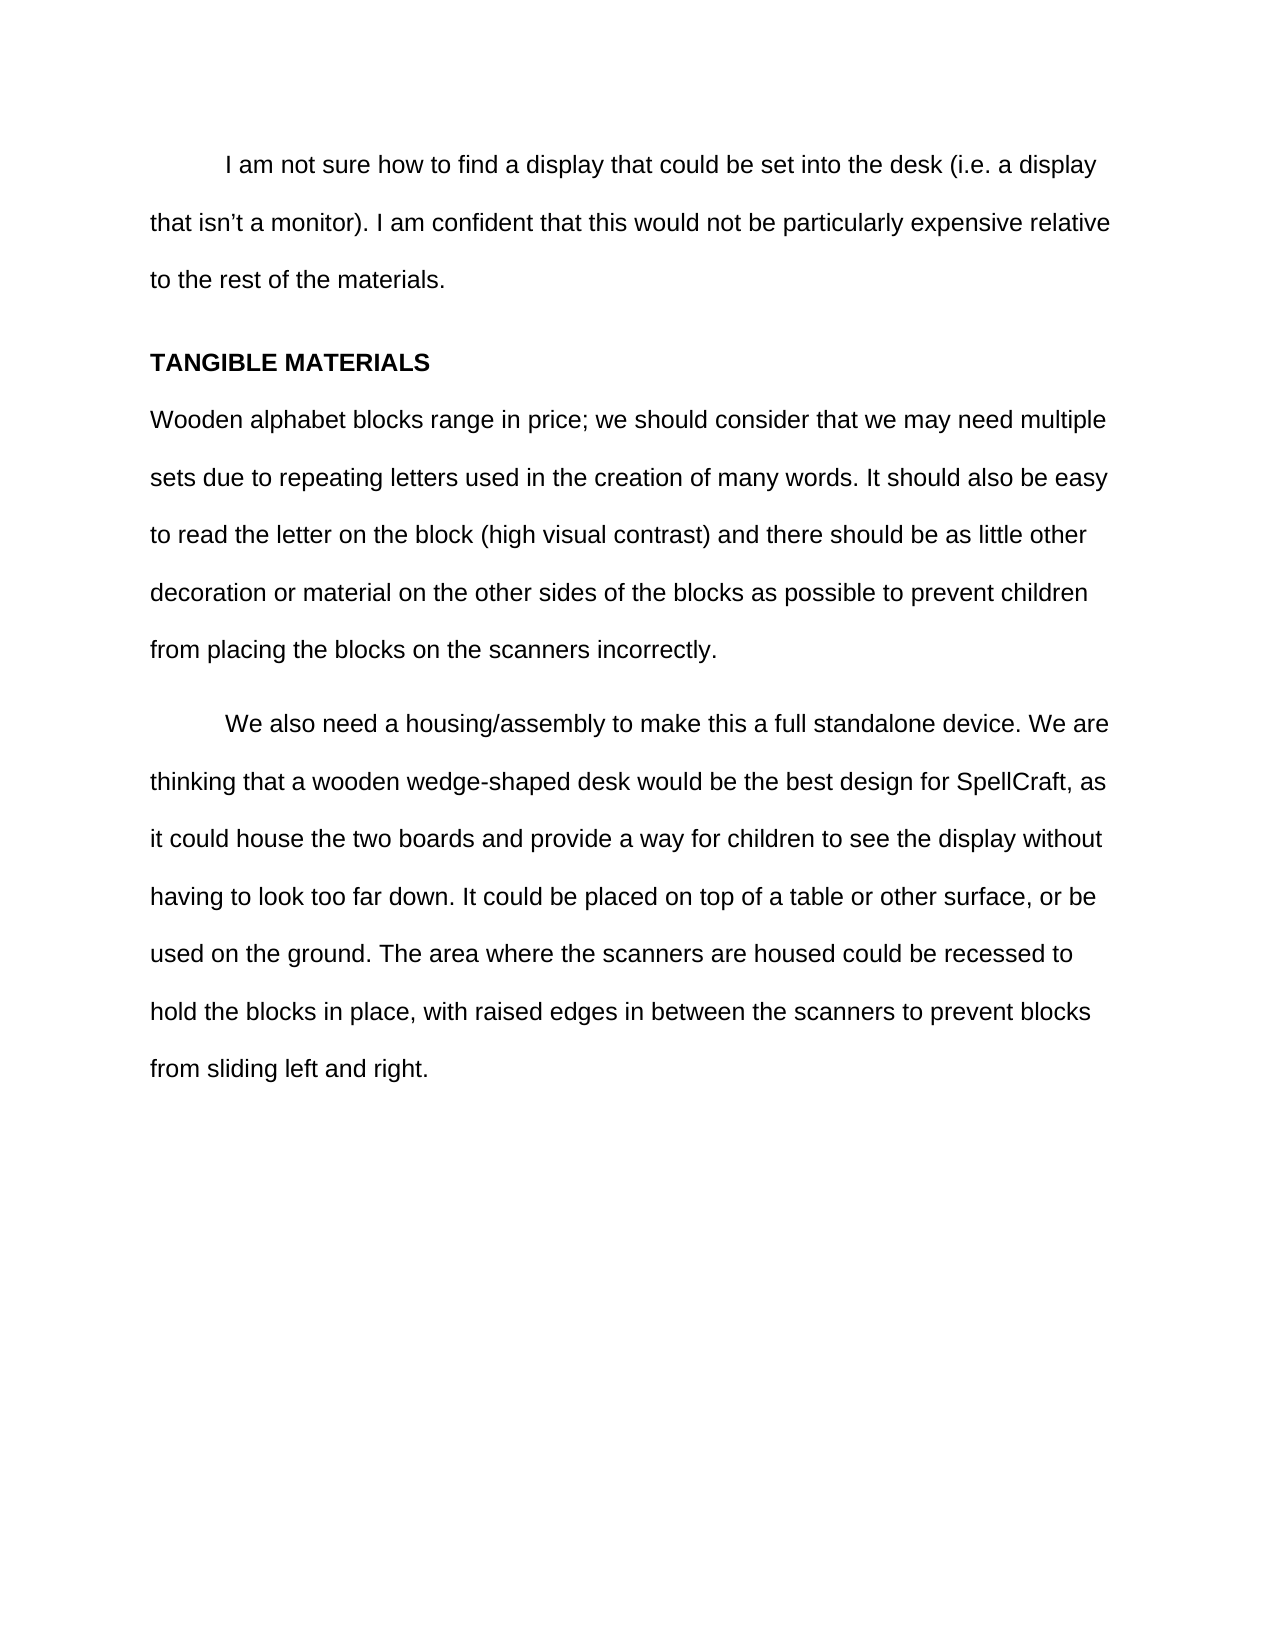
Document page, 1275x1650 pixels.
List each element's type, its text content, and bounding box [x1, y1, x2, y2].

text I am not sure how to find a display that could be set into the desk (i.e. a display that isn’t a monitor). I am confident that this would not be particularly expensive relative to the rest of the materials. [150, 150, 1125, 294]
text Wooden alphabet blocks range in price; we should consider that we may need multiple sets due to repeating letters used in the creation of many words. It should also be easy to read the letter on the block (high visual contrast) and there should be as little other decoration or material on the other sides of the blocks as possible to prevent children from placing the blocks on the scanners incorrectly. [150, 405, 1125, 664]
subtitle TANGIBLE MATERIALS [150, 347, 1125, 376]
text We also need a housing/assembly to make this a full standalone device. We are thinking that a wooden wedge-shaped desk would be the best design for SpellCraft, as it could house the two boards and provide a way for children to see the display without having to look too far down. It could be placed on top of a table or other surface, or be used on the ground. The area where the scanners are housed could be recessed to hold the blocks in place, with raised edges in between the scanners to prevent blocks from sliding left and right. [150, 709, 1125, 1083]
